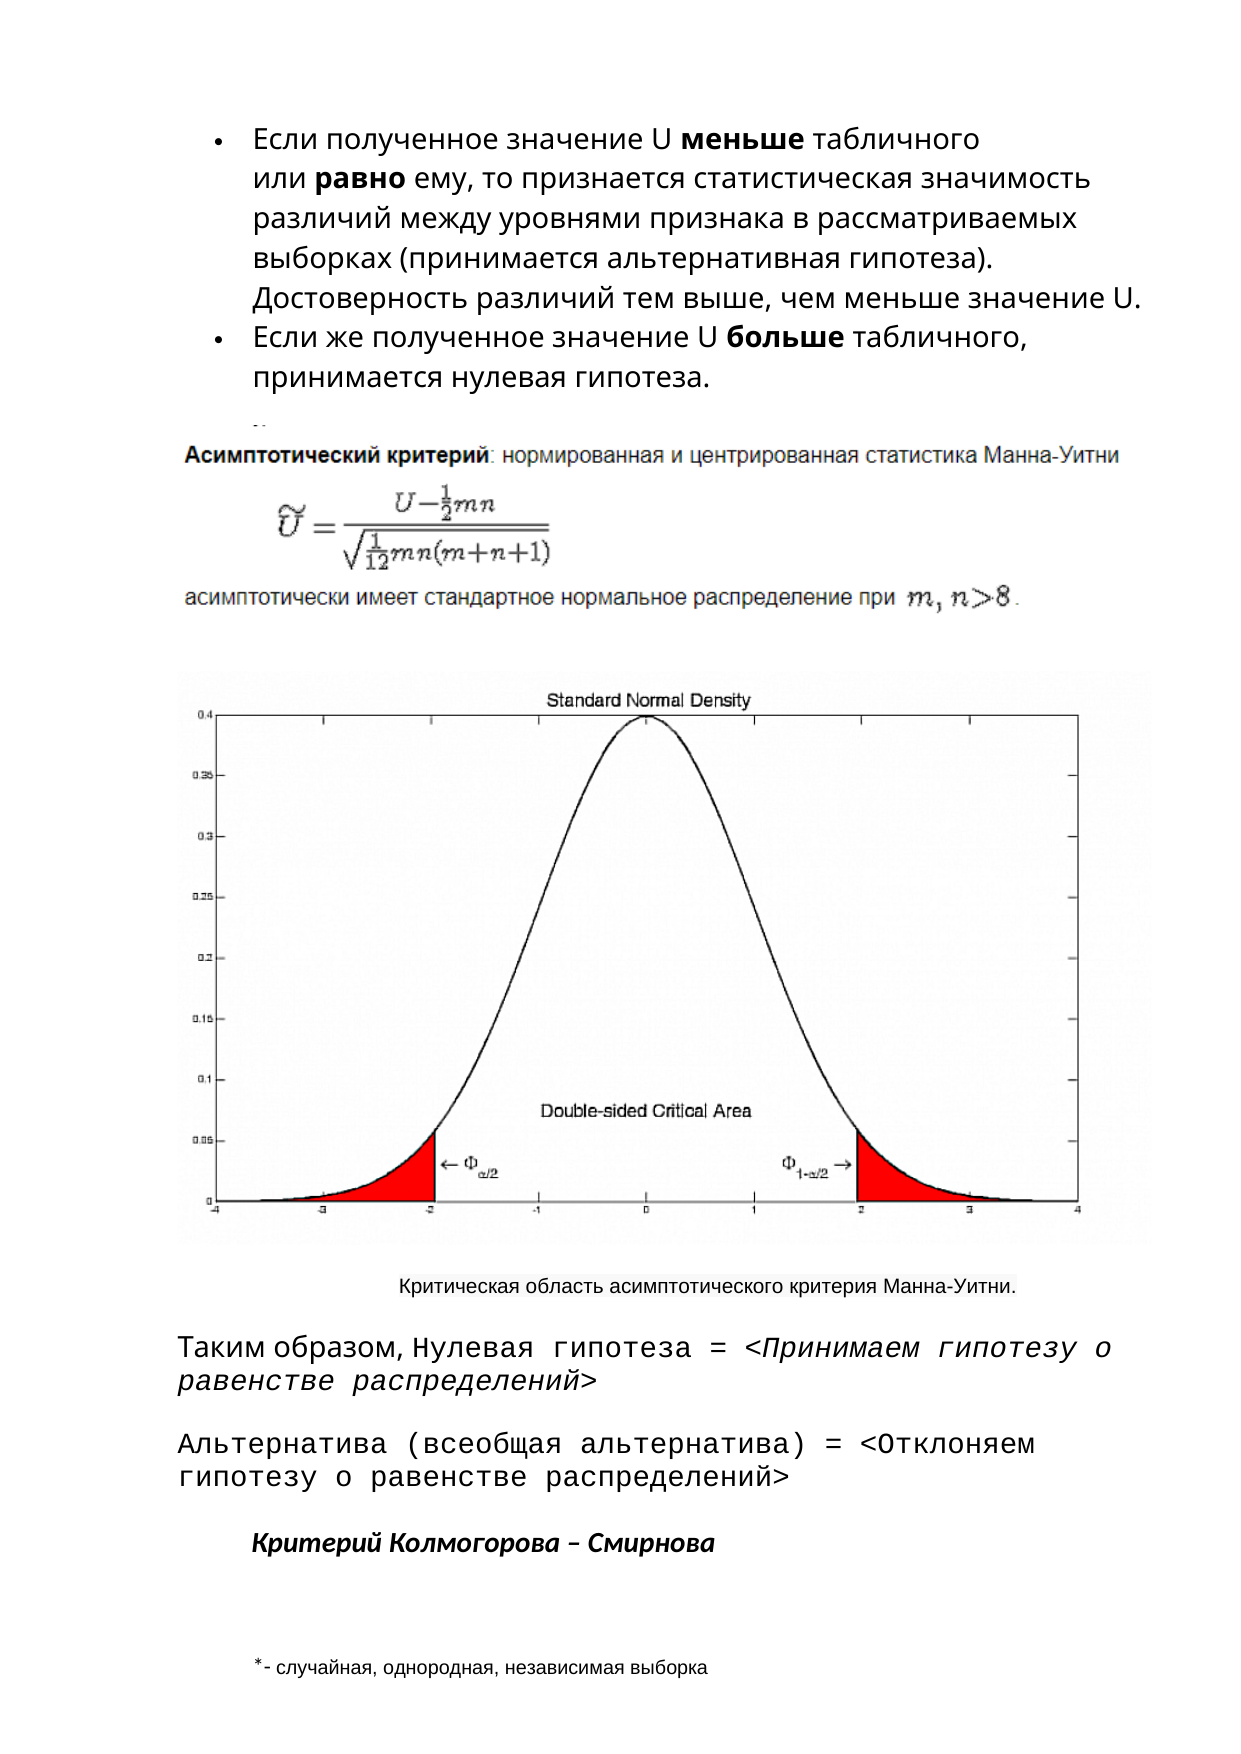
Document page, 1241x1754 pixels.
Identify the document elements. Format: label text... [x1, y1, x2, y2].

text Альтернатива (всеобщая альтернатива) = <Отклоняем гипотезу о равенстве распределений> [177, 1429, 1152, 1495]
list Если же полученное значение U больше табличного, принимается нулевая гипотеза. [215, 317, 1152, 396]
picture [177, 425, 1152, 640]
text Критическая область асимптотического критерия Манна-Уитни. [325, 1273, 1152, 1297]
picture [177, 668, 1152, 1245]
list Если полученное значение U меньше табличного или равно ему, то признается статистическая значимость различий между уровнями признака в рассматриваемых выборках (принимается альтернативная гипотеза). Достоверность различий тем выше, чем меньше значение U. [215, 118, 1152, 317]
text Таким образом, Нулевая гипотеза = <Принимаем гипотезу о равенстве распределений> [177, 1327, 1152, 1399]
text Критерий Колмогорова – Смирнова [177, 1524, 1152, 1559]
